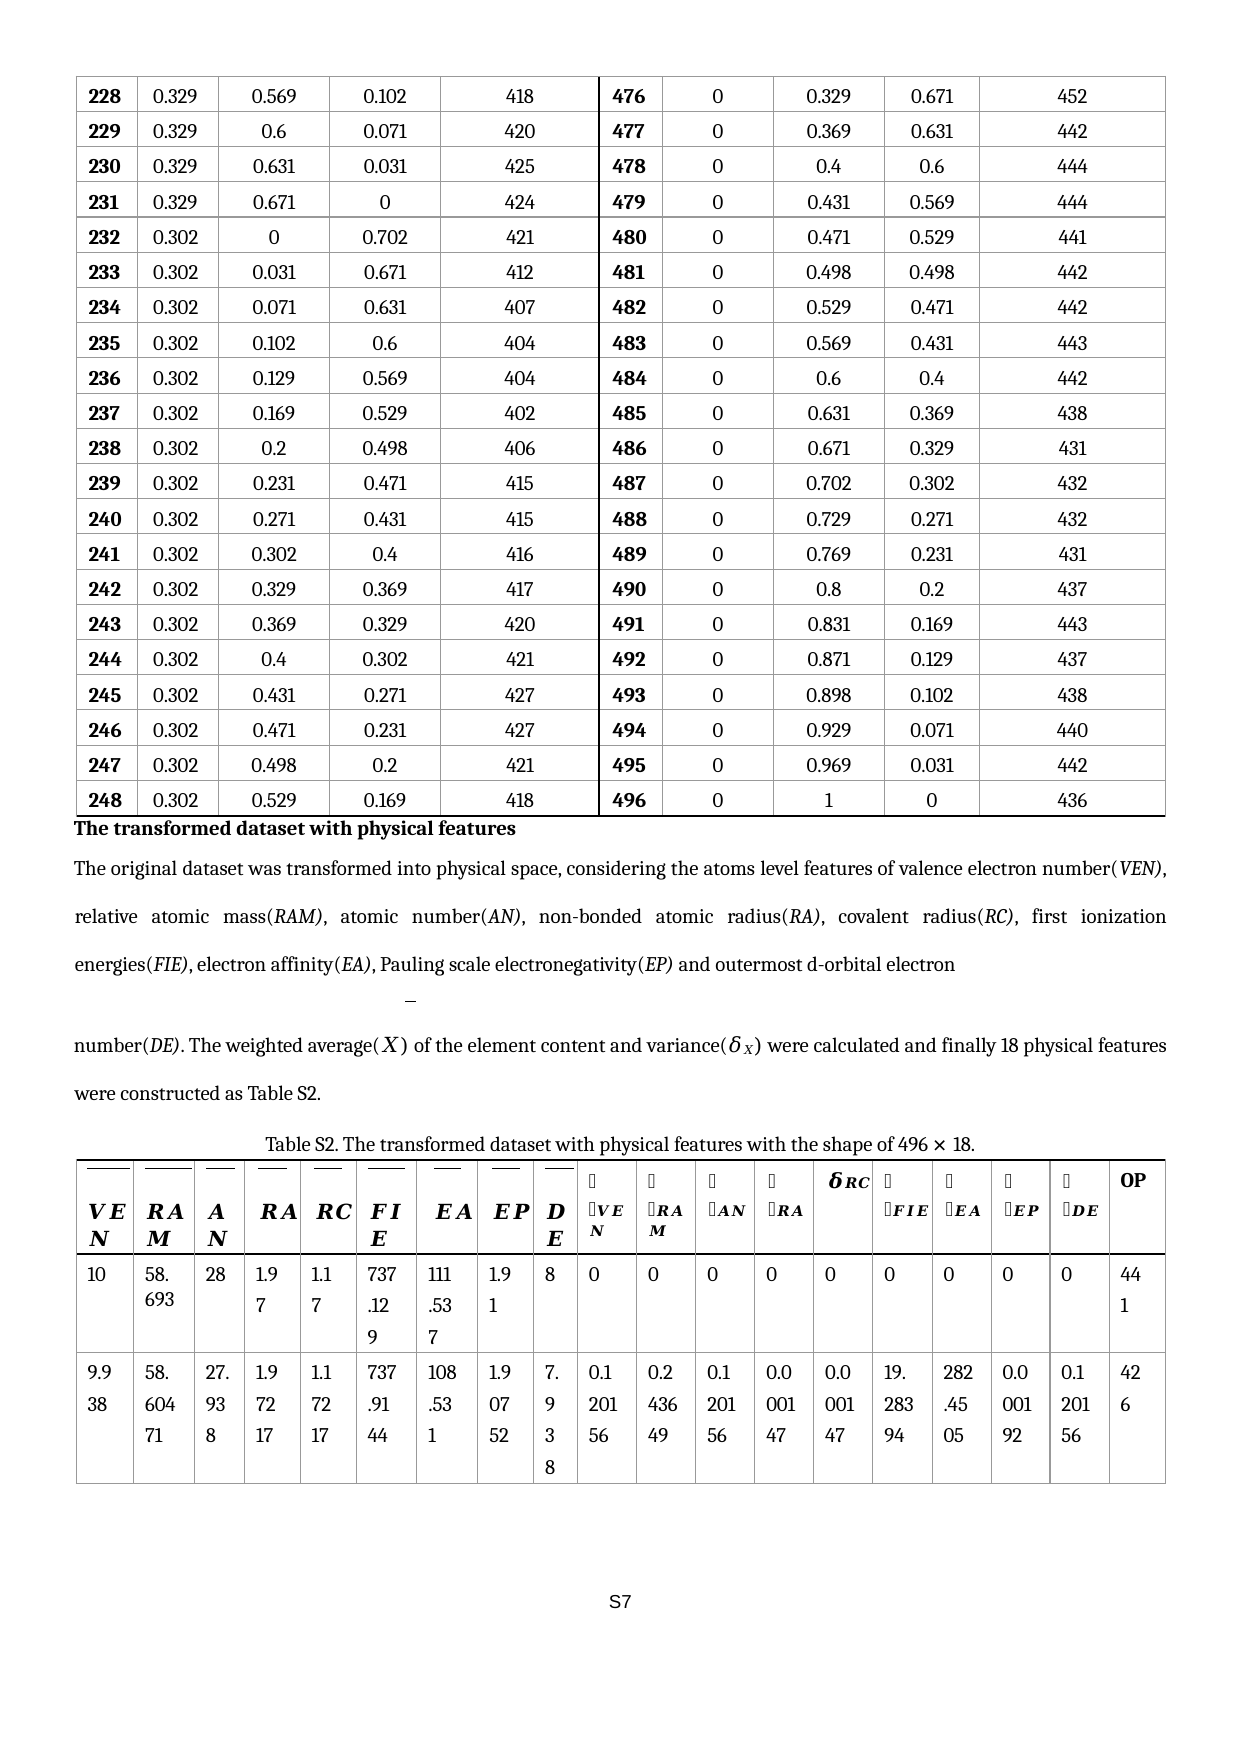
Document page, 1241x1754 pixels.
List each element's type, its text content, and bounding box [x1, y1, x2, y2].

table_cell 230 [77, 147, 137, 181]
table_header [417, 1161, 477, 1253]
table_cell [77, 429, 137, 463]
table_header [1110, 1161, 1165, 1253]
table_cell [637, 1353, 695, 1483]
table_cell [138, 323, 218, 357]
table_cell 229 [77, 112, 137, 146]
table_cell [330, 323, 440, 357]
table_cell 477 [600, 112, 662, 146]
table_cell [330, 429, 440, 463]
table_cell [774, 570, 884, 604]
table_cell 0.671 [219, 182, 329, 216]
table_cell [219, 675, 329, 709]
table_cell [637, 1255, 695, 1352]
table_cell 0.431 [774, 182, 884, 216]
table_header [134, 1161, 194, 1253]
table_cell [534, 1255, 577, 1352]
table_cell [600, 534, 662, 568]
table_cell 0.4 [774, 147, 884, 181]
table_cell 0.569 [885, 182, 979, 216]
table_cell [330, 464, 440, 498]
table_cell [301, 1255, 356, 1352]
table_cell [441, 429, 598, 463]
table_cell 234 [77, 288, 137, 322]
table_cell 0.569 [219, 77, 329, 111]
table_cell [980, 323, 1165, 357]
table_cell 0.071 [219, 288, 329, 322]
table_cell 0.329 [138, 77, 218, 111]
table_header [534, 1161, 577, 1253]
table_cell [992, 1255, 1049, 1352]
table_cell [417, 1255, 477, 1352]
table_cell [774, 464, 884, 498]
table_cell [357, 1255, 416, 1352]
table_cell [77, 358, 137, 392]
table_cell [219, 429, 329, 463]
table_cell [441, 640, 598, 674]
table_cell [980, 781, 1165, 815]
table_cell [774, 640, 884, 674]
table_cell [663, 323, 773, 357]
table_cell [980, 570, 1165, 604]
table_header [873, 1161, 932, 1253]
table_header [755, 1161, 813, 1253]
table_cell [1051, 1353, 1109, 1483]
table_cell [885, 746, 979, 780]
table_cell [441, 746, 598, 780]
table_cell 0 [663, 218, 773, 252]
text Table S2. The transformed dataset with physical features with the shape of 496 × 18. [75, 1130, 1165, 1156]
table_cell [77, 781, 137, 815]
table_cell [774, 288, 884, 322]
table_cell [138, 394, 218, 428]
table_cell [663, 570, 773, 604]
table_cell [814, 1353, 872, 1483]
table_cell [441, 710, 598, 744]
table_cell 478 [600, 147, 662, 181]
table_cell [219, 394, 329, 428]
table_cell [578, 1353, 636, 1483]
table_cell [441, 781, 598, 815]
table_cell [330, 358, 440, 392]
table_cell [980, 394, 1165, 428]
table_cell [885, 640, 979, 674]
table_cell 479 [600, 182, 662, 216]
table_cell 0.631 [219, 147, 329, 181]
text The original dataset was transformed into physical space, considering the atoms level features of valence electron number(VEN), relative atomic mass(RAM), atomic number(AN), non-bonded atomic radius(RA), covalent radius(RC), first ionization energies(FIE), electron affinity(EA), Pauling scale electronegativity(EP) and outermost d-orbital electron [73, 857, 1167, 977]
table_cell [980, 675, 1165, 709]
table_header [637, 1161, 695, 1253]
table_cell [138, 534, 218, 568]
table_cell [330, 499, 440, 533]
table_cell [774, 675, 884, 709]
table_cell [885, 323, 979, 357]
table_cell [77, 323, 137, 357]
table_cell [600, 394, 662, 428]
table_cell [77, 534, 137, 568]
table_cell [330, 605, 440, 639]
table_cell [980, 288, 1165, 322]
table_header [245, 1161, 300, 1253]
table_cell 231 [77, 182, 137, 216]
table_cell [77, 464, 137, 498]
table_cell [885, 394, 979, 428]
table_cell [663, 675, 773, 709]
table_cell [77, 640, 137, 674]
table_cell 0.671 [885, 77, 979, 111]
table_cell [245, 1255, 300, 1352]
table_cell 0.102 [330, 77, 440, 111]
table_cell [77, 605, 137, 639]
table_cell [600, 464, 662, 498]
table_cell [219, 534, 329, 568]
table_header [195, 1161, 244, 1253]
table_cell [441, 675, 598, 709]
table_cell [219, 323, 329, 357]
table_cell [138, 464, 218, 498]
table_cell 0.329 [774, 77, 884, 111]
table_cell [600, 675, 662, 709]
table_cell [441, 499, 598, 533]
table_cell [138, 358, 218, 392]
table_cell 424 [441, 182, 598, 216]
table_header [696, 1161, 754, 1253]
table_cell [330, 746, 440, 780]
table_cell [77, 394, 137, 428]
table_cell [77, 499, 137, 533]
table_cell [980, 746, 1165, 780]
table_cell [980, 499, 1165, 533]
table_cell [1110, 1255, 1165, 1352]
table_cell 0 [663, 112, 773, 146]
table_cell 0.329 [138, 182, 218, 216]
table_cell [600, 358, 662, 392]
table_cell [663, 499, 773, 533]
table_cell 442 [980, 253, 1165, 287]
table_cell 442 [980, 112, 1165, 146]
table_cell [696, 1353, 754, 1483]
table_cell 476 [600, 77, 662, 111]
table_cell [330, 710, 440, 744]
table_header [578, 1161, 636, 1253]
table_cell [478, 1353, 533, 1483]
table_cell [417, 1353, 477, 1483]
table_cell 0 [330, 182, 440, 216]
table_cell 421 [441, 218, 598, 252]
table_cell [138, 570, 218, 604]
table_cell 0.031 [330, 147, 440, 181]
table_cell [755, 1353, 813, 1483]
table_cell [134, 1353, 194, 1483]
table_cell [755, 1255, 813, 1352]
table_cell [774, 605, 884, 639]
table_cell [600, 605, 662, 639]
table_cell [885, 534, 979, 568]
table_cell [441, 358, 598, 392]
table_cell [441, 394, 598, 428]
table_cell 481 [600, 253, 662, 287]
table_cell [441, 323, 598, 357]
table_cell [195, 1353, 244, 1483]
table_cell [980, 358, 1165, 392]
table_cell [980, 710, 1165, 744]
table_cell 444 [980, 182, 1165, 216]
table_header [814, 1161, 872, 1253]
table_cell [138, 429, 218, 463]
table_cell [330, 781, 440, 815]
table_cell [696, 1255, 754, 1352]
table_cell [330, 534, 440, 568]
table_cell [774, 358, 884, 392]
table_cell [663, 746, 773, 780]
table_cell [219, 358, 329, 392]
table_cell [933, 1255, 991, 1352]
table_cell 0.498 [774, 253, 884, 287]
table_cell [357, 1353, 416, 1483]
table_cell 441 [980, 218, 1165, 252]
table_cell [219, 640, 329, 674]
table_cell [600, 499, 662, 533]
table_cell 0.631 [330, 288, 440, 322]
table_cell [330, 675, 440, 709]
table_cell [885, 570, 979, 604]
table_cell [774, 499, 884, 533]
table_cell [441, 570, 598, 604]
table_cell 0.031 [219, 253, 329, 287]
table_cell 425 [441, 147, 598, 181]
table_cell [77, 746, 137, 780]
table_cell 0.071 [330, 112, 440, 146]
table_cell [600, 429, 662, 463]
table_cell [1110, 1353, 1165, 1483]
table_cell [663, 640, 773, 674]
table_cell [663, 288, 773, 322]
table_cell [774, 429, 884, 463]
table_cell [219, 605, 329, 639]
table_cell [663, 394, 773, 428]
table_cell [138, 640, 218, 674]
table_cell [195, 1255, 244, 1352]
table_cell 0.702 [330, 218, 440, 252]
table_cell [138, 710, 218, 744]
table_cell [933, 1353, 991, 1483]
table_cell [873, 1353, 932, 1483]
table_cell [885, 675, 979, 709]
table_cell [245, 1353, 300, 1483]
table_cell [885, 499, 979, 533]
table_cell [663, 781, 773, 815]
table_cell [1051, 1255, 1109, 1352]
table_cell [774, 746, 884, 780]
table_cell 480 [600, 218, 662, 252]
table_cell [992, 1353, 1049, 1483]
table_cell 0.302 [138, 218, 218, 252]
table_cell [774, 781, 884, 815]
table_cell 0 [663, 182, 773, 216]
table_cell 0.671 [330, 253, 440, 287]
table_cell 0 [663, 147, 773, 181]
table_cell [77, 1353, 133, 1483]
text number(DE). The weighted average(𝑋) of the element content and variance(𝛿𝑋) were calculated and finally 18 physical features were constructed as Table S2. [73, 1032, 1167, 1106]
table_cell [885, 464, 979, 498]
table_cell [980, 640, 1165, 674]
table_cell 412 [441, 253, 598, 287]
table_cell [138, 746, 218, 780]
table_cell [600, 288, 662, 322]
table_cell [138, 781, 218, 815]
table_cell 0.631 [885, 112, 979, 146]
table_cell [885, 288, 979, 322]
table_cell 452 [980, 77, 1165, 111]
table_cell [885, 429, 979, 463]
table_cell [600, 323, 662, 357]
table_cell 0.369 [774, 112, 884, 146]
table_cell 228 [77, 77, 137, 111]
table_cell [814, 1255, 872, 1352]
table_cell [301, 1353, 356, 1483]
table_cell 0 [219, 218, 329, 252]
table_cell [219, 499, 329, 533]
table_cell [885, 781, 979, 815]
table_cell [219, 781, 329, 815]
table_cell 0 [663, 253, 773, 287]
table_cell 0.329 [138, 112, 218, 146]
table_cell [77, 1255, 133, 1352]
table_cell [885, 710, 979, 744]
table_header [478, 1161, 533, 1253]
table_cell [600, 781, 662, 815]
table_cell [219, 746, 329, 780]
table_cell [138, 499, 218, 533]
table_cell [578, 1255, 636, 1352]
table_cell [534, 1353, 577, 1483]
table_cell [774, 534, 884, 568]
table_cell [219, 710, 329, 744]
table_cell 0.498 [885, 253, 979, 287]
table_cell 420 [441, 112, 598, 146]
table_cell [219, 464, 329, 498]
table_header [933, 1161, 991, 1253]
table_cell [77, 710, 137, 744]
table_cell 418 [441, 77, 598, 111]
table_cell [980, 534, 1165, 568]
table_cell 407 [441, 288, 598, 322]
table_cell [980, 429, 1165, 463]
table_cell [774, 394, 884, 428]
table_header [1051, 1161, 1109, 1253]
table_cell 0.329 [138, 147, 218, 181]
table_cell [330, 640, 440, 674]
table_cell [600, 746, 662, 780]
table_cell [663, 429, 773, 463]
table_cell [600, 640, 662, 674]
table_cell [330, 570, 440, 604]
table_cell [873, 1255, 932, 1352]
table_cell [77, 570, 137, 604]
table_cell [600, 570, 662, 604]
table_cell 0.302 [138, 253, 218, 287]
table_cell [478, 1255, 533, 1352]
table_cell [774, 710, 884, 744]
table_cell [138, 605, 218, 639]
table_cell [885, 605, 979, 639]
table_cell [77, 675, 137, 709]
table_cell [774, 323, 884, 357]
table_cell 0.6 [885, 147, 979, 181]
table_cell 0.302 [138, 288, 218, 322]
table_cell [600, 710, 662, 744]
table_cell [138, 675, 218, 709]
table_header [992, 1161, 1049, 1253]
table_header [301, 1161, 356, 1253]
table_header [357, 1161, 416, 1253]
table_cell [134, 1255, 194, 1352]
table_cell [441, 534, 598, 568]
table_cell 0.529 [885, 218, 979, 252]
table_cell 233 [77, 253, 137, 287]
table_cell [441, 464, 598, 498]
table_cell 444 [980, 147, 1165, 181]
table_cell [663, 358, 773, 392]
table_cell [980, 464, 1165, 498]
table_cell 232 [77, 218, 137, 252]
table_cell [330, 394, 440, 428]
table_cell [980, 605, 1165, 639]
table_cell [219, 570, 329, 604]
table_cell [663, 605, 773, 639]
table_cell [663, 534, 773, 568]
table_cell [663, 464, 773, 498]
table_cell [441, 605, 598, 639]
table_cell 0 [663, 77, 773, 111]
table_cell 0.471 [774, 218, 884, 252]
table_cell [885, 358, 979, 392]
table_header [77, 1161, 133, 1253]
table_cell 0.6 [219, 112, 329, 146]
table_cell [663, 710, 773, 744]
subtitle The transformed dataset with physical features [73, 817, 1165, 841]
